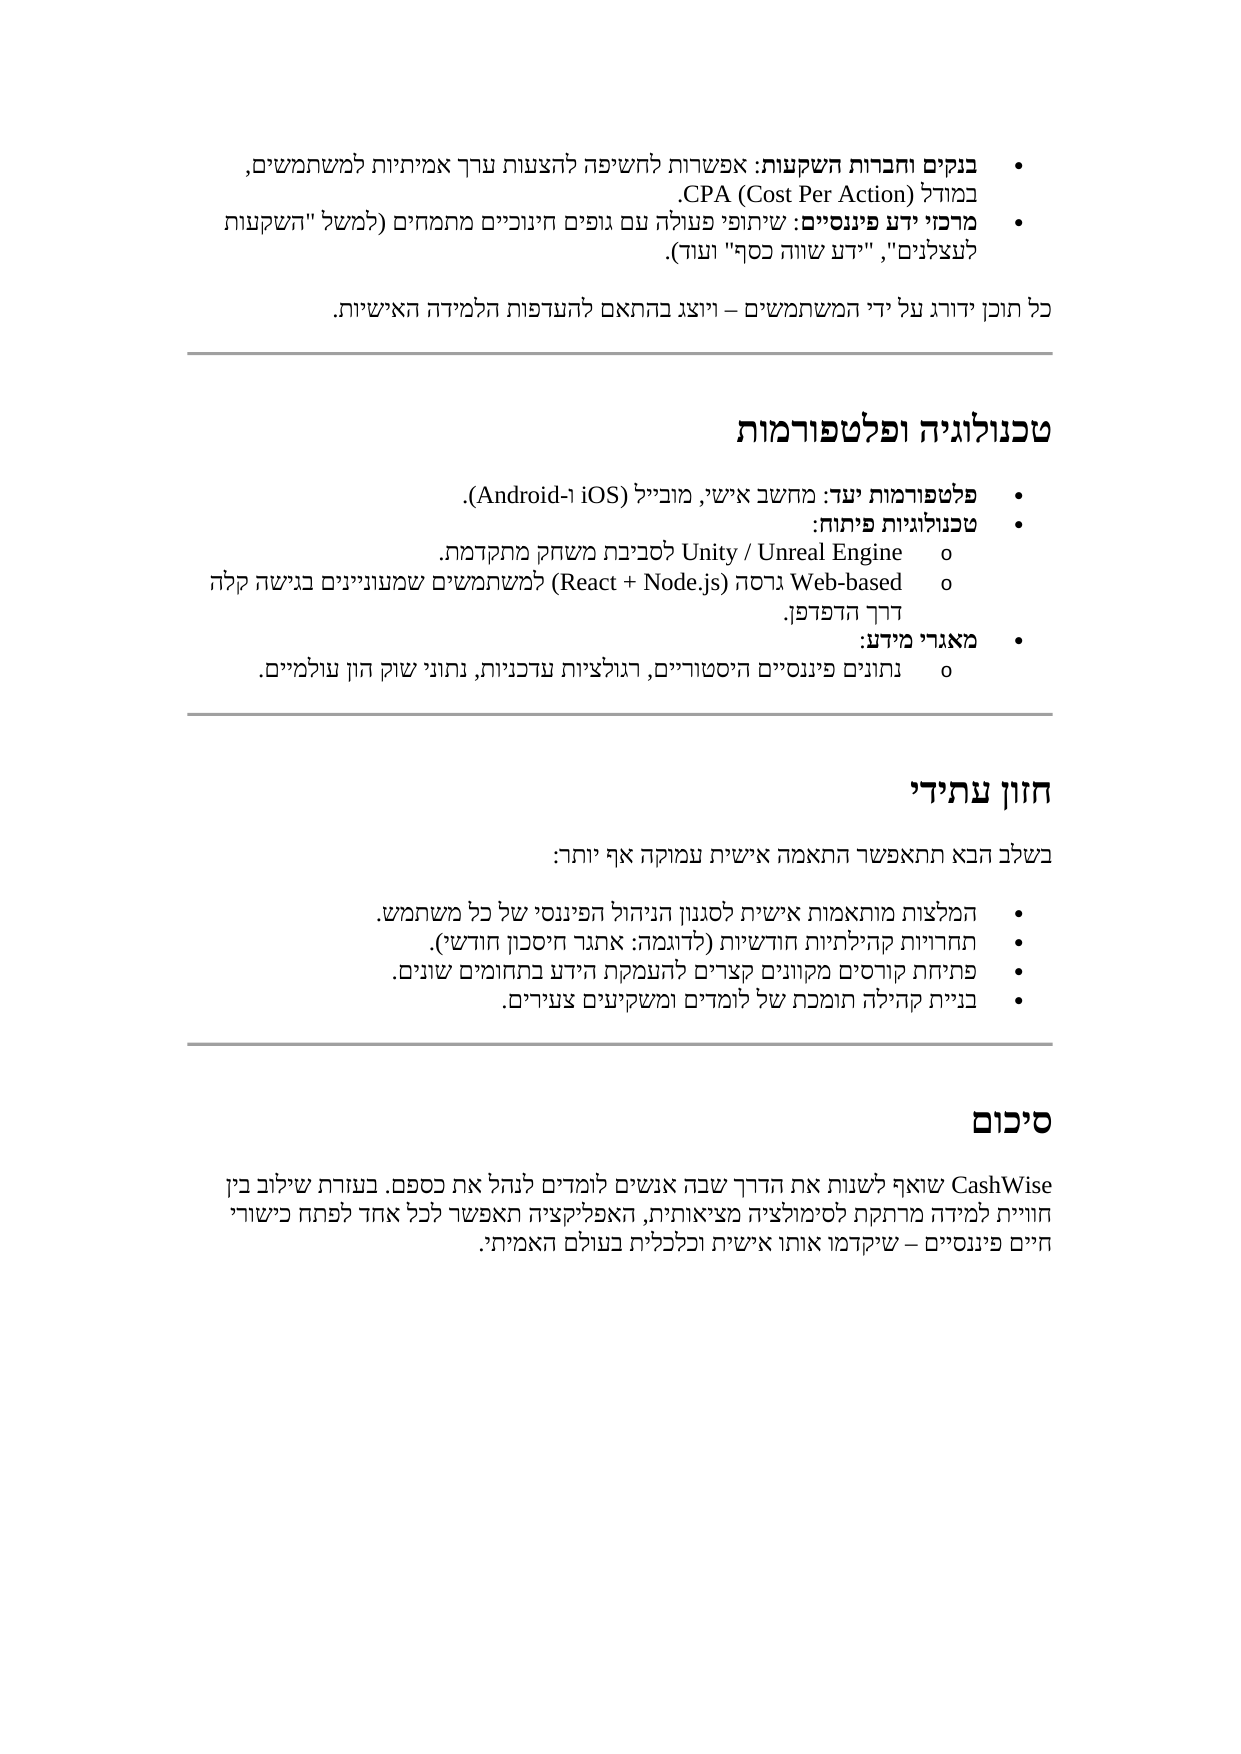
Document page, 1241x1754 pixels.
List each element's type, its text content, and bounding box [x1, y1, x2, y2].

list מאגרי מידע: [187, 625, 1015, 654]
list פתיחת קורסים מקוונים קצרים להעמקת הידע בתחומים שונים. [187, 956, 1015, 985]
list טכנולוגיות פיתוח: [187, 509, 1015, 537]
list המלצות מותאמות אישית לסגנון הניהול הפיננסי של כל משתמש. [187, 898, 1015, 927]
list Unity / Unreal Engine לסביבת משחק מתקדמת. [187, 537, 940, 567]
list בניית קהילה תומכת של לומדים ומשקיעים צעירים. [187, 985, 1015, 1013]
text כל תוכן ידורג על ידי המשתמשים – ויוצג בהתאם להעדפות הלמידה האישיות. [187, 294, 1053, 323]
text סיכום [187, 1098, 1053, 1141]
list בנקים וחברות השקעות: אפשרות לחשיפה להצעות ערך אמיתיות למשתמשים, במודל CPA (Cost Per Action). [187, 150, 1015, 207]
list נתונים פיננסיים היסטוריים, רגולציות עדכניות, נתוני שוק הון עולמיים. [187, 654, 940, 684]
text בשלב הבא תתאפשר התאמה אישית עמוקה אף יותר: [187, 841, 1053, 869]
text חזון עתידי [187, 768, 1053, 811]
list פלטפורמות יעד: מחשב אישי, מובייל (iOS ו-Android). [187, 480, 1015, 509]
list מרכזי ידע פיננסיים: שיתופי פעולה עם גופים חינוכיים מתמחים (למשל "השקעות לעצלנים", "ידע שווה כסף" ועוד). [187, 207, 1015, 265]
text טכנולוגיה ופלטפורמות [187, 408, 1053, 451]
text CashWise שואף לשנות את הדרך שבה אנשים לומדים לנהל את כספם. בעזרת שילוב בין חוויית למידה מרתקת לסימולציה מציאותית, האפליקציה תאפשר לכל אחד לפתח כישורי חיים פיננסיים – שיקדמו אותו אישית וכלכלית בעולם האמיתי. [187, 1171, 1053, 1257]
list תחרויות קהילתיות חודשיות (לדוגמה: אתגר חיסכון חודשי). [187, 927, 1015, 956]
list Web-based גרסה (React + Node.js) למשתמשים שמעוניינים בגישה קלה דרך הדפדפן. [187, 567, 940, 625]
